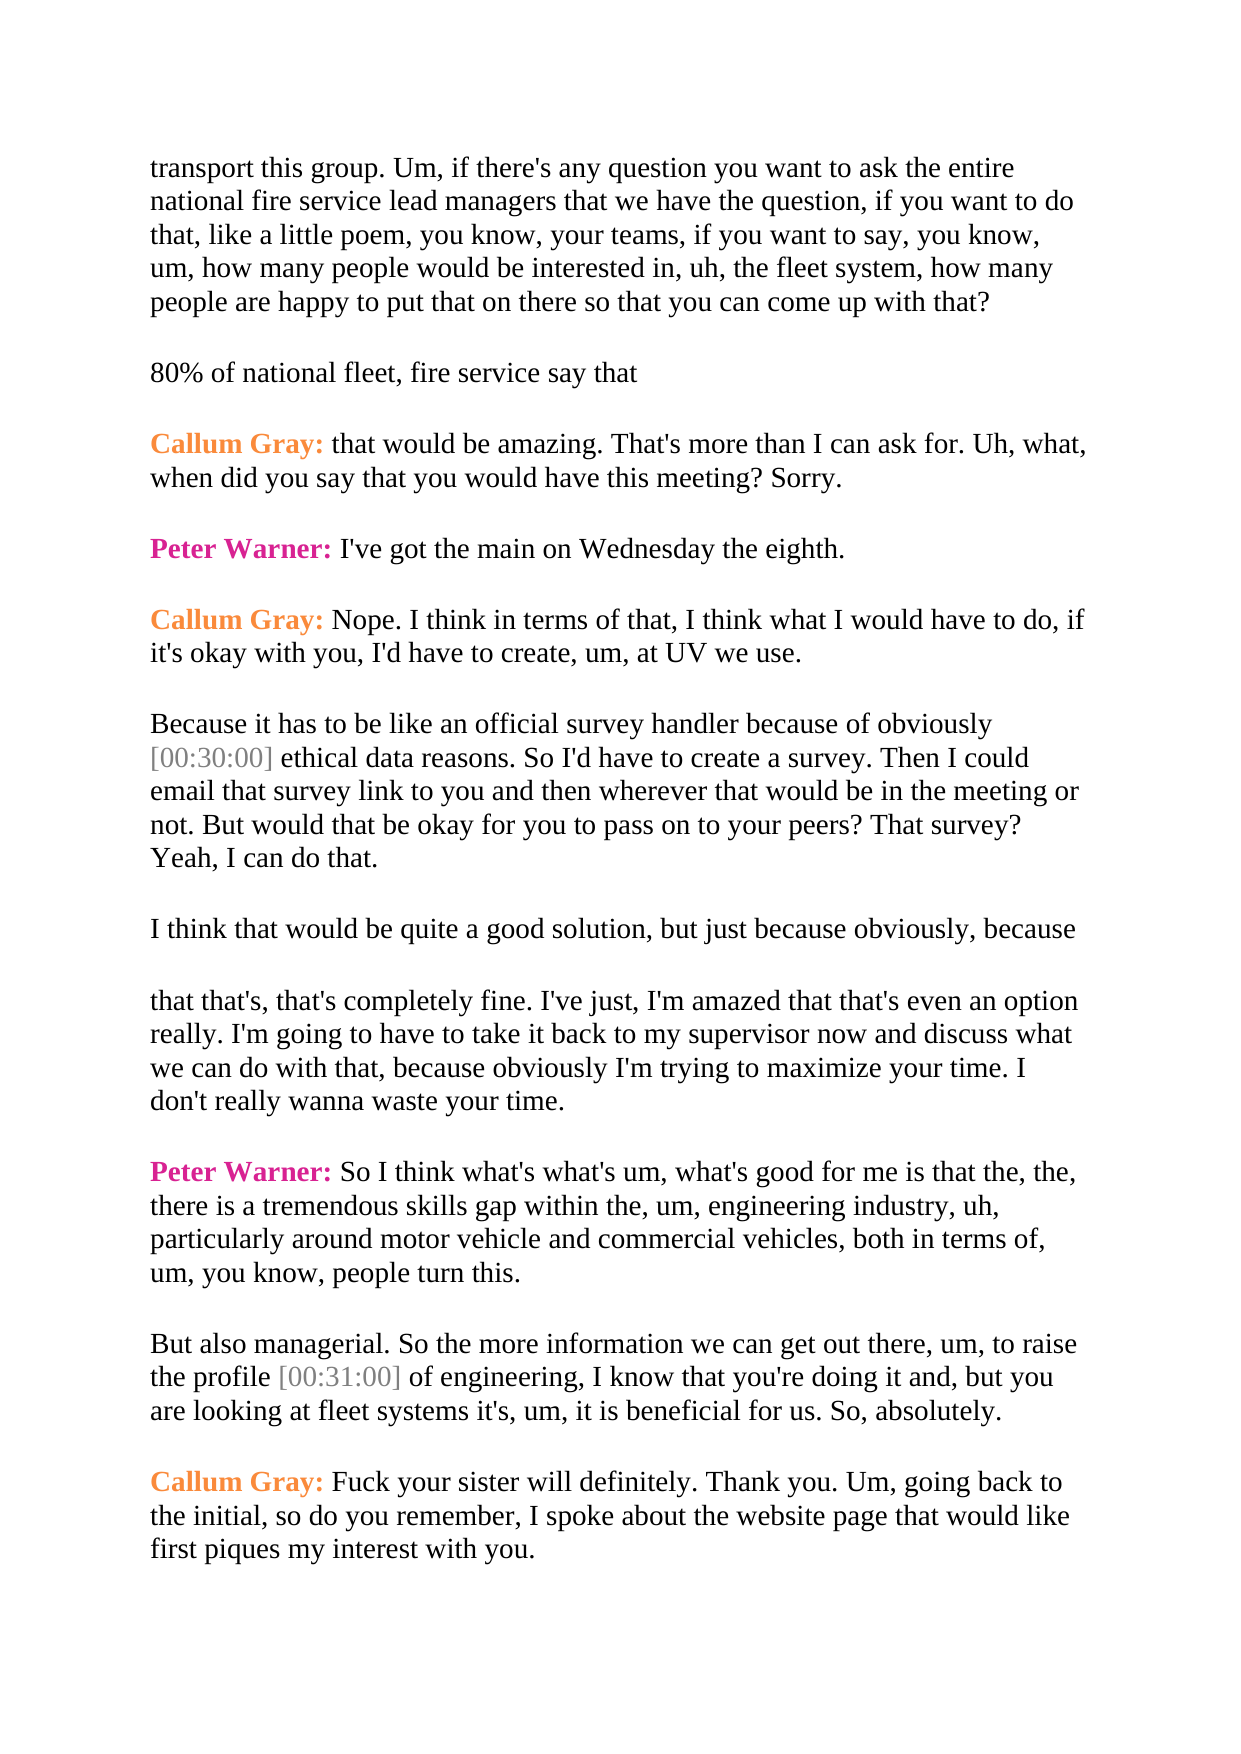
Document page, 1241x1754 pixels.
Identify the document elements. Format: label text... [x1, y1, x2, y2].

text 80% of national fleet, fire service say that [150, 355, 1090, 389]
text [150, 150, 1090, 318]
text Because it has to be like an official survey handler because of obviously [00:30:00] ethical data reasons. So I'd have to create a survey. Then I could email that survey link to you and then wherever that would be in the meeting or not. But would that be okay for you to pass on to your peers? That survey? Yeah, I can do that. [150, 706, 1090, 874]
text Peter Warner: I've got the main on Wednesday the eighth. [150, 531, 1090, 564]
text But also managerial. So the more information we can get out there, um, to raise the profile [00:31:00] of engineering, I know that you're doing it and, but you are looking at fleet systems it's, um, it is beneficial for us. So, absolutely. [150, 1326, 1090, 1427]
text Callum Gray: that would be amazing. That's more than I can ask for. Uh, what, when did you say that you would have this meeting? Sorry. [150, 426, 1090, 493]
text I think that would be quite a good solution, but just because obviously, because [150, 912, 1090, 945]
text that that's, that's completely fine. I've just, I'm amazed that that's even an option really. I'm going to have to take it back to my supervisor now and discuss what we can do with that, because obviously I'm trying to maximize your time. I don't really wanna waste your time. [150, 983, 1090, 1117]
text Callum Gray: Nope. I think in terms of that, I think what I would have to do, if it's okay with you, I'd have to create, um, at UV we use. [150, 602, 1090, 669]
text Callum Gray: Fuck your sister will definitely. Thank you. Um, going back to the initial, so do you remember, I spoke about the website page that would like first piques my interest with you. [150, 1464, 1090, 1565]
text Peter Warner: So I think what's what's um, what's good for me is that the, the, there is a tremendous skills gap within the, um, engineering industry, uh, particularly around motor vehicle and commercial vehicles, both in terms of, um, you know, people turn this. [150, 1154, 1090, 1288]
